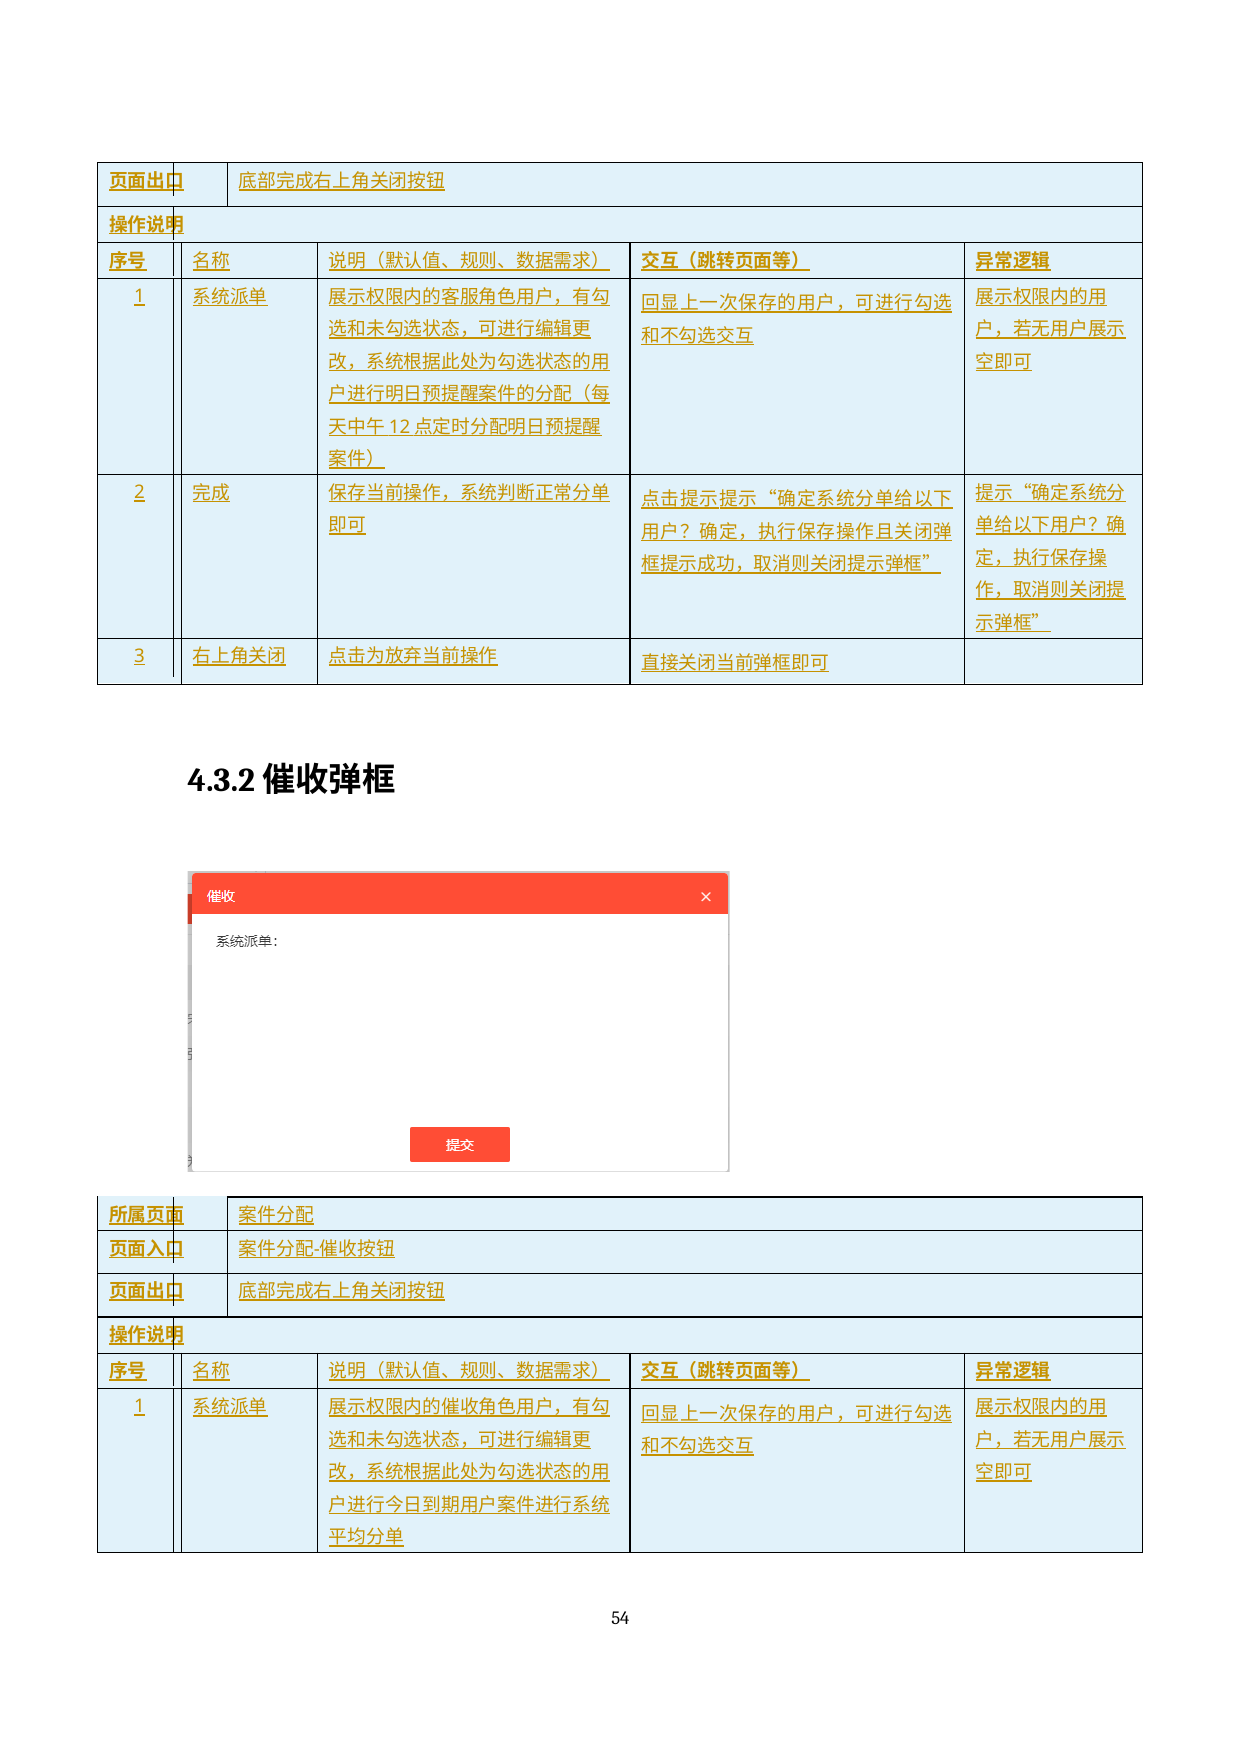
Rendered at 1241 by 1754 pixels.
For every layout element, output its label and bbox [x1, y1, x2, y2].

picture [187, 871, 730, 1172]
